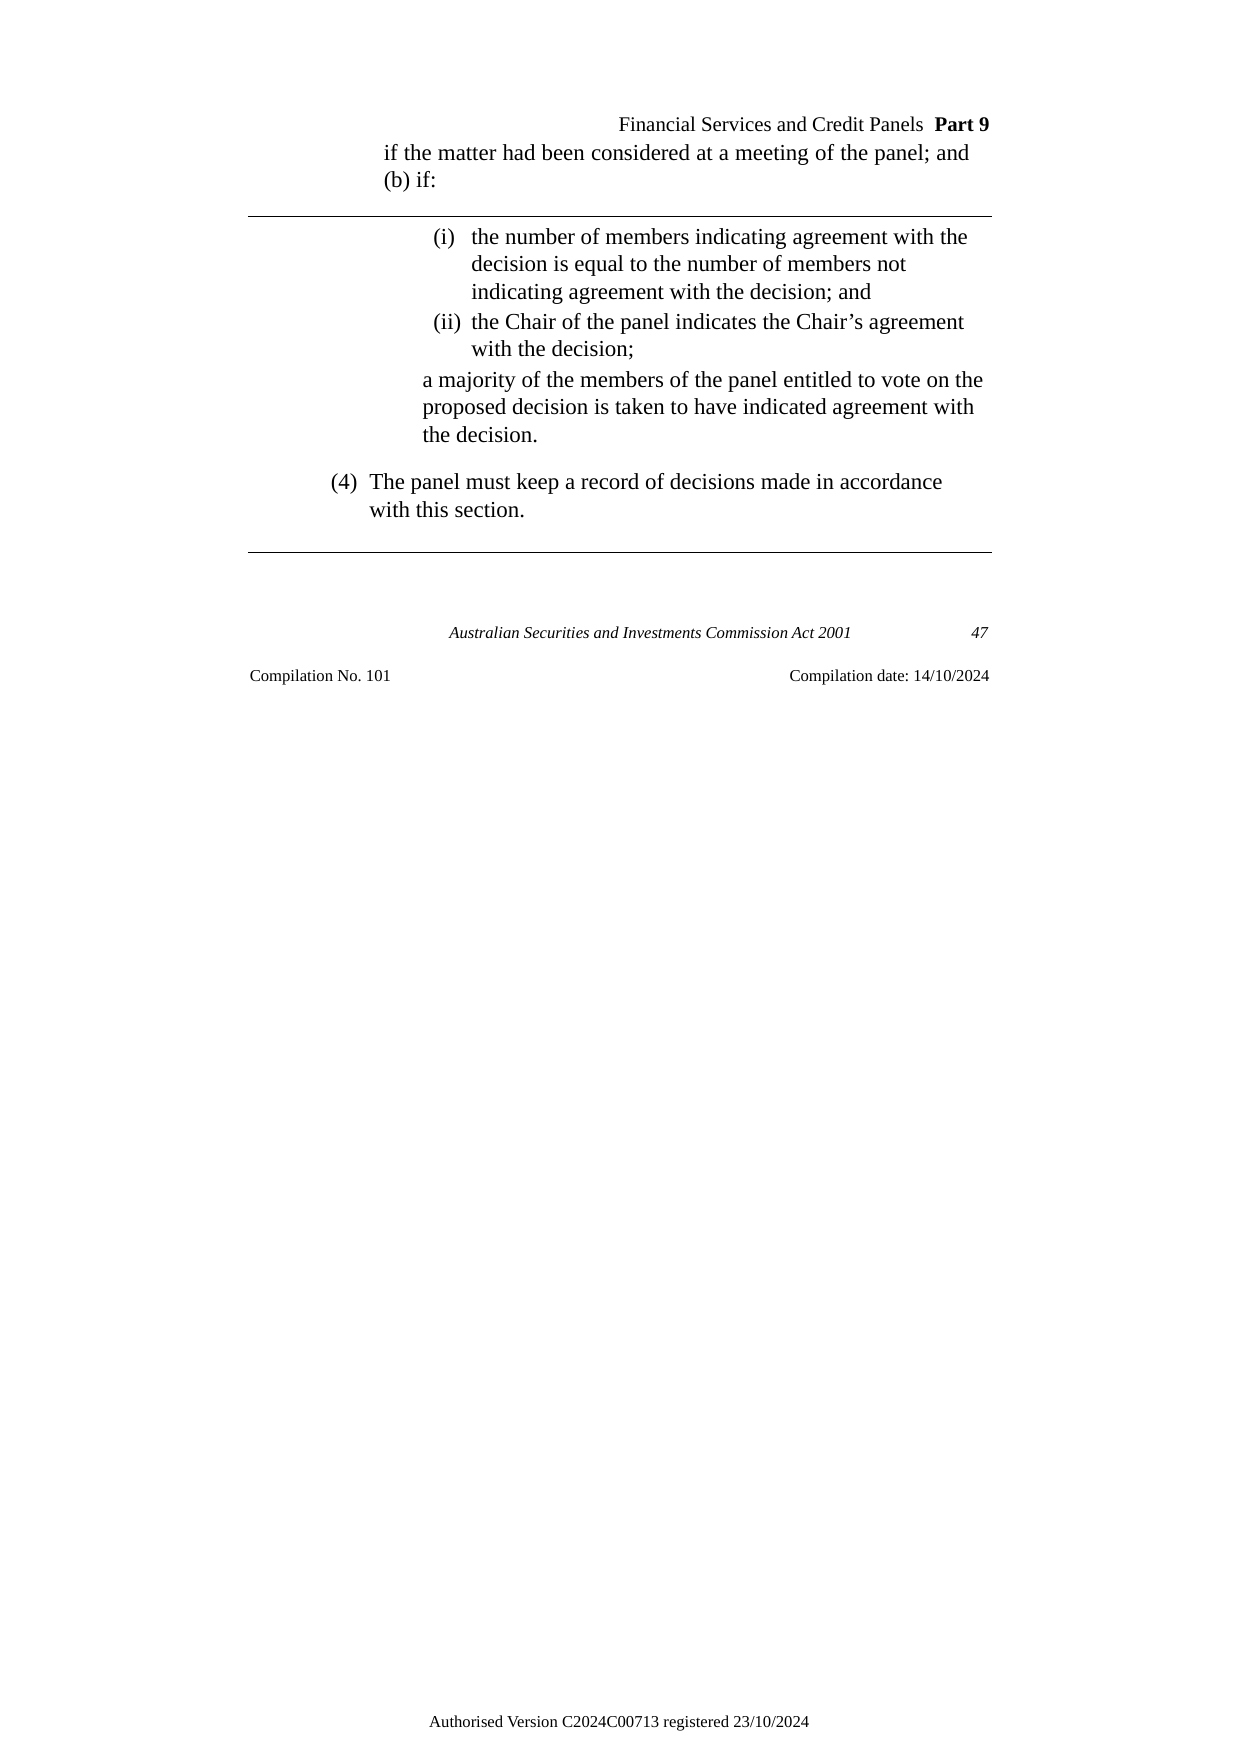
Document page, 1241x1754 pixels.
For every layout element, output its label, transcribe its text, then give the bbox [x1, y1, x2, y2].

list the Chair of the panel indicates the Chair’s agreement with the decision; [433, 308, 988, 362]
text Australian Securities and Investments Commission Act 2001 47 [251, 623, 991, 642]
text Compilation No. 101 Compilation date: 14/10/2024 [249, 666, 989, 685]
list The panel must keep a record of decisions made in accordance with this section. [331, 468, 988, 522]
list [383, 138, 970, 192]
list the number of members indicating agreement with the decision is equal to the number of members not indicating agreement with the decision; and [433, 196, 988, 304]
text a majority of the members of the panel entitled to vote on the proposed decision is taken to have indicated agreement with the decision. [422, 366, 988, 447]
